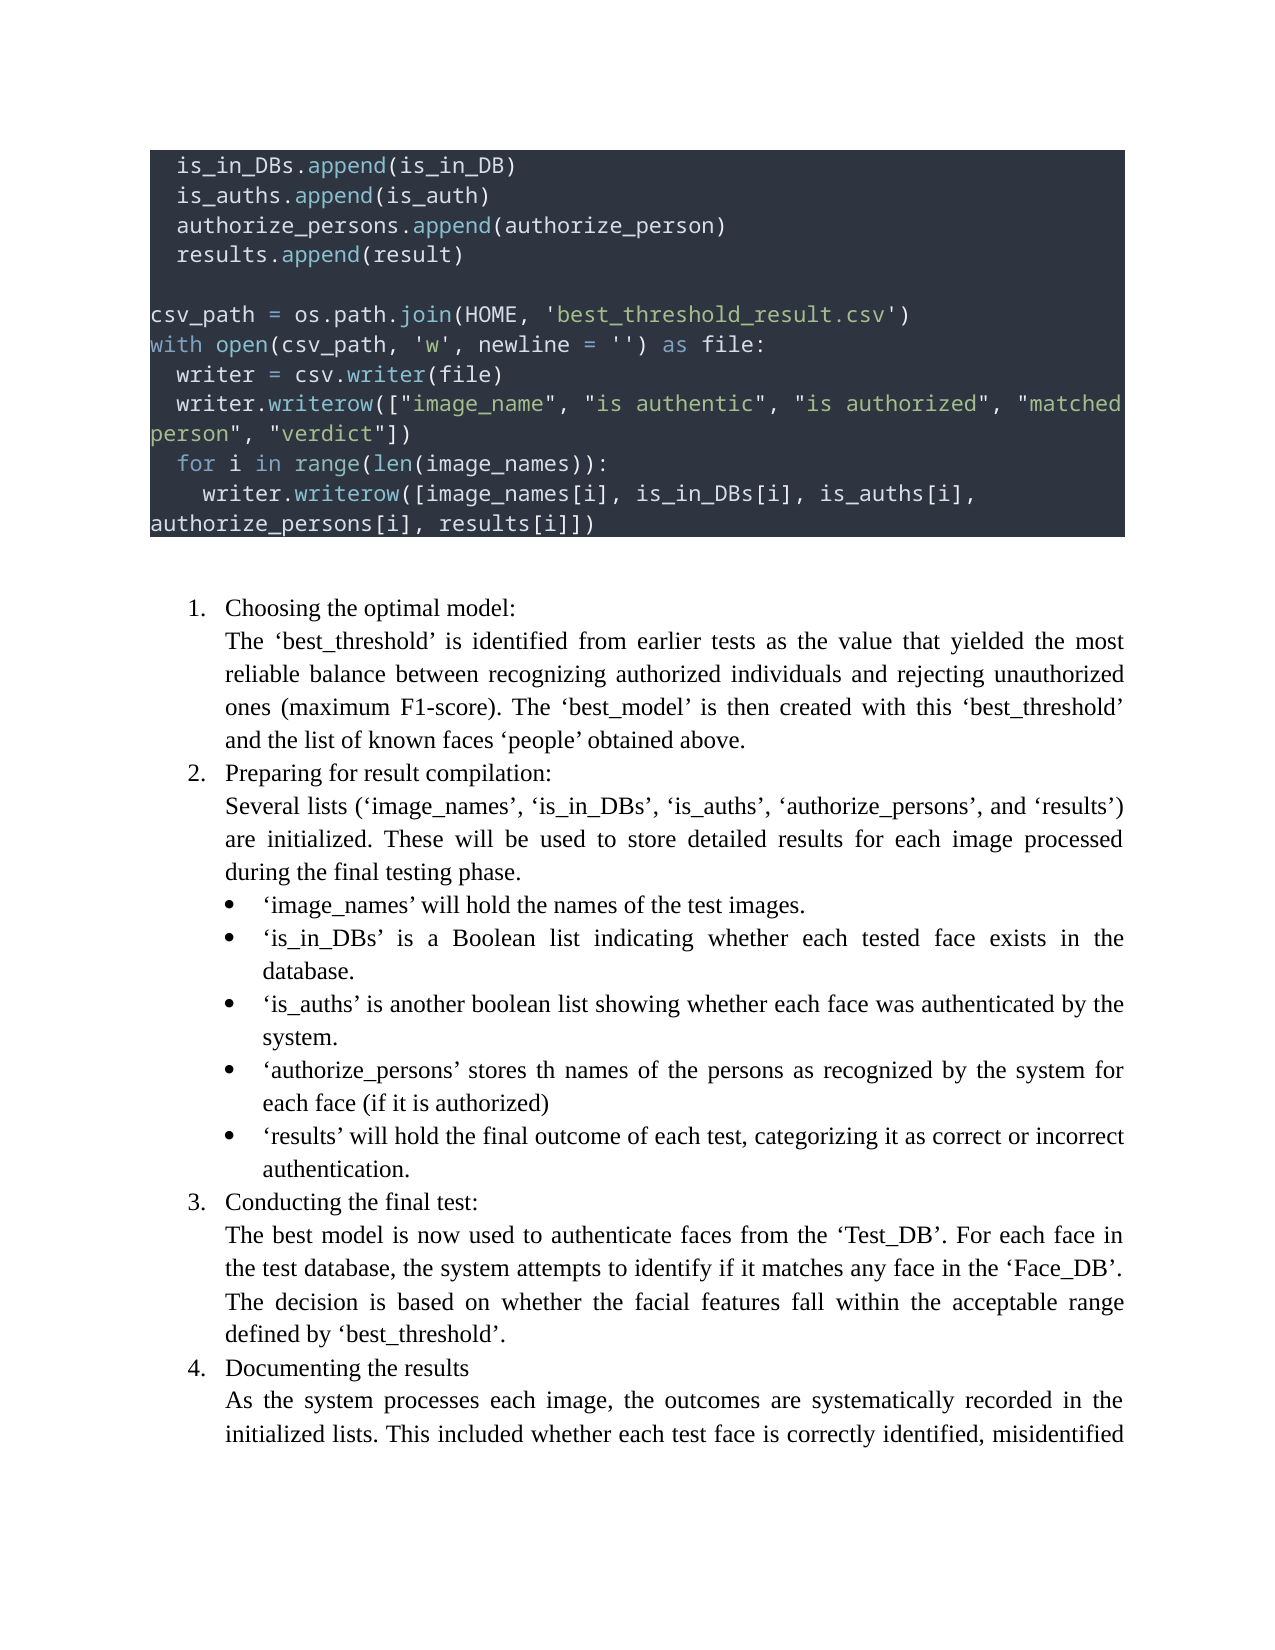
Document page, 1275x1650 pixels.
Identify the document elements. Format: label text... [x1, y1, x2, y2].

text authorize_persons.append(authorize_person) [150, 209, 1125, 239]
list Preparing for result compilation: [187, 758, 1125, 787]
list ‘image_names’ will hold the names of the test images. [225, 890, 1125, 919]
text writer.writerow([image_names[i], is_in_DBs[i], is_auths[i], authorize_persons[i], results[i]]) [150, 478, 1125, 537]
text writer.writerow(["image_name", "is authentic", "is authorized", "matched person", "verdict"]) [150, 388, 1125, 448]
text results.append(result) [150, 239, 1125, 269]
text for i in range(len(image_names)): [150, 448, 1125, 478]
list The ‘best_threshold’ is identified from earlier tests as the value that yielded the most reliable balance between recognizing authorized individuals and rejecting unauthorized ones (maximum F1-score). The ‘best_model’ is then created with this ‘best_threshold’ and the list of known faces ‘people’ obtained above. [225, 626, 1125, 754]
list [225, 1386, 1125, 1447]
list ‘is_auths’ is another boolean list showing whether each face was authenticated by the system. [225, 989, 1125, 1051]
text is_auths.append(is_auth) [150, 180, 1125, 209]
list Several lists (‘image_names’, ‘is_in_DBs’, ‘is_auths’, ‘authorize_persons’, and ‘results’) are initialized. These will be used to store detailed results for each image processed during the final testing phase. [225, 791, 1125, 886]
list The best model is now used to authenticate faces from the ‘Test_DB’. For each face in the test database, the system attempts to identify if it matches any face in the ‘Face_DB’. The decision is based on whether the facial features fall within the acceptable range defined by ‘best_threshold’. [225, 1221, 1125, 1348]
list Conducting the final test: [187, 1187, 1125, 1216]
list ‘results’ will hold the final outcome of each test, categorizing it as correct or incorrect authentication. [225, 1121, 1125, 1183]
list ‘is_in_DBs’ is a Boolean list indicating whether each tested face exists in the database. [225, 923, 1125, 985]
text with open(csv_path, 'w', newline = '') as file: [150, 329, 1125, 358]
text writer = csv.writer(file) [150, 358, 1125, 388]
text is_in_DBs.append(is_in_DB) [150, 150, 1125, 180]
text csv_path = os.path.join(HOME, 'best_threshold_result.csv') [150, 299, 1125, 329]
list Documenting the results [187, 1353, 1125, 1381]
list Choosing the optimal model: [187, 593, 1125, 622]
list ‘authorize_persons’ stores th names of the persons as recognized by the system for each face (if it is authorized) [225, 1055, 1125, 1117]
